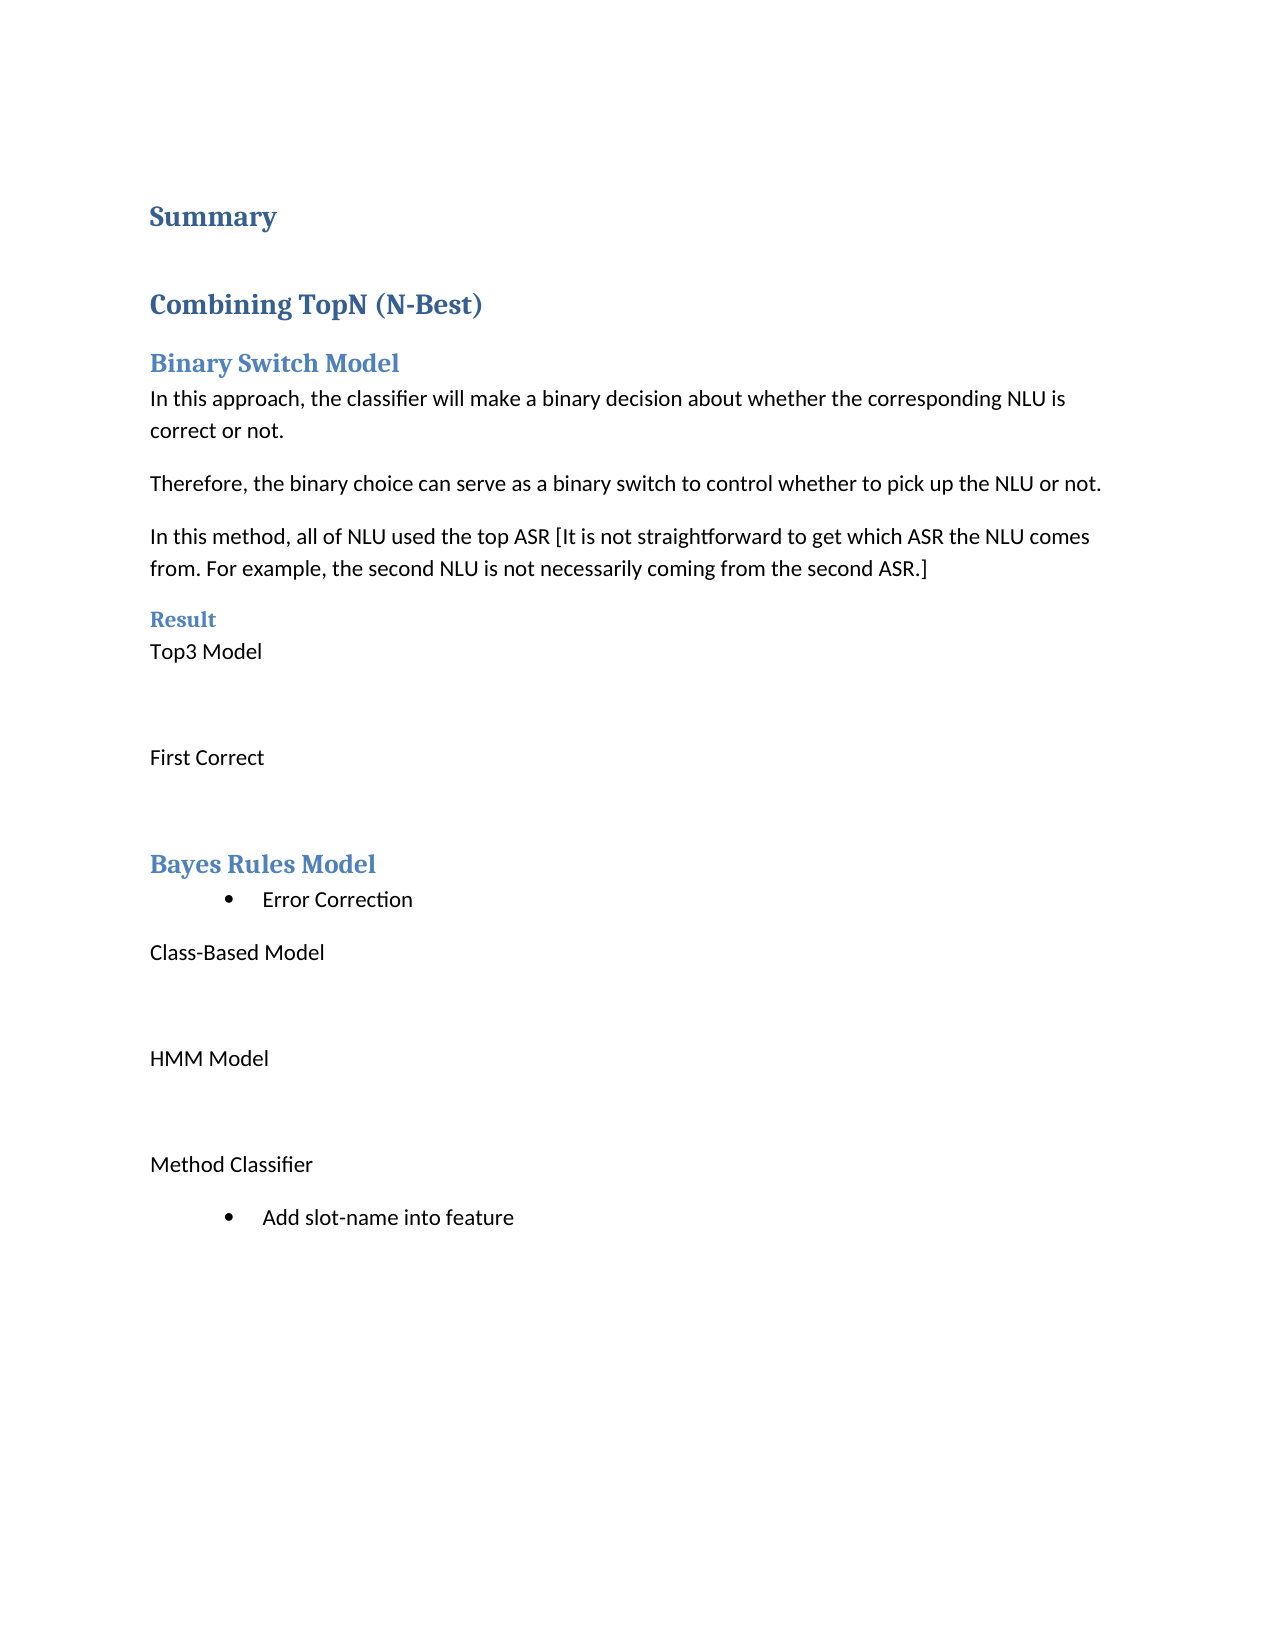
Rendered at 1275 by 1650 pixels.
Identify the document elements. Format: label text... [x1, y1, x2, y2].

text HMM Model [150, 1044, 1125, 1072]
subtitle Summary [150, 200, 1125, 233]
text Method Classifier [150, 1150, 1125, 1178]
text Class-Based Model [150, 938, 1125, 966]
subtitle Combining TopN (N-Best) [150, 288, 1125, 322]
subtitle Bayes Rules Model [150, 849, 1125, 881]
text In this method, all of NLU used the top ASR [It is not straightforward to get which ASR the NLU comes from. For example, the second NLU is not necessarily coming from the second ASR.] [150, 522, 1125, 582]
text First Correct [150, 743, 1125, 771]
list Error Correction [225, 885, 1125, 913]
subtitle Result [150, 607, 1125, 633]
text Therefore, the binary choice can serve as a binary switch to control whether to pick up the NLU or not. [150, 469, 1125, 497]
list Add slot-name into feature [225, 1203, 1125, 1231]
text Top3 Model [150, 637, 1125, 665]
text In this approach, the classifier will make a binary decision about whether the corresponding NLU is correct or not. [150, 384, 1125, 444]
subtitle Binary Switch Model [150, 348, 1125, 379]
